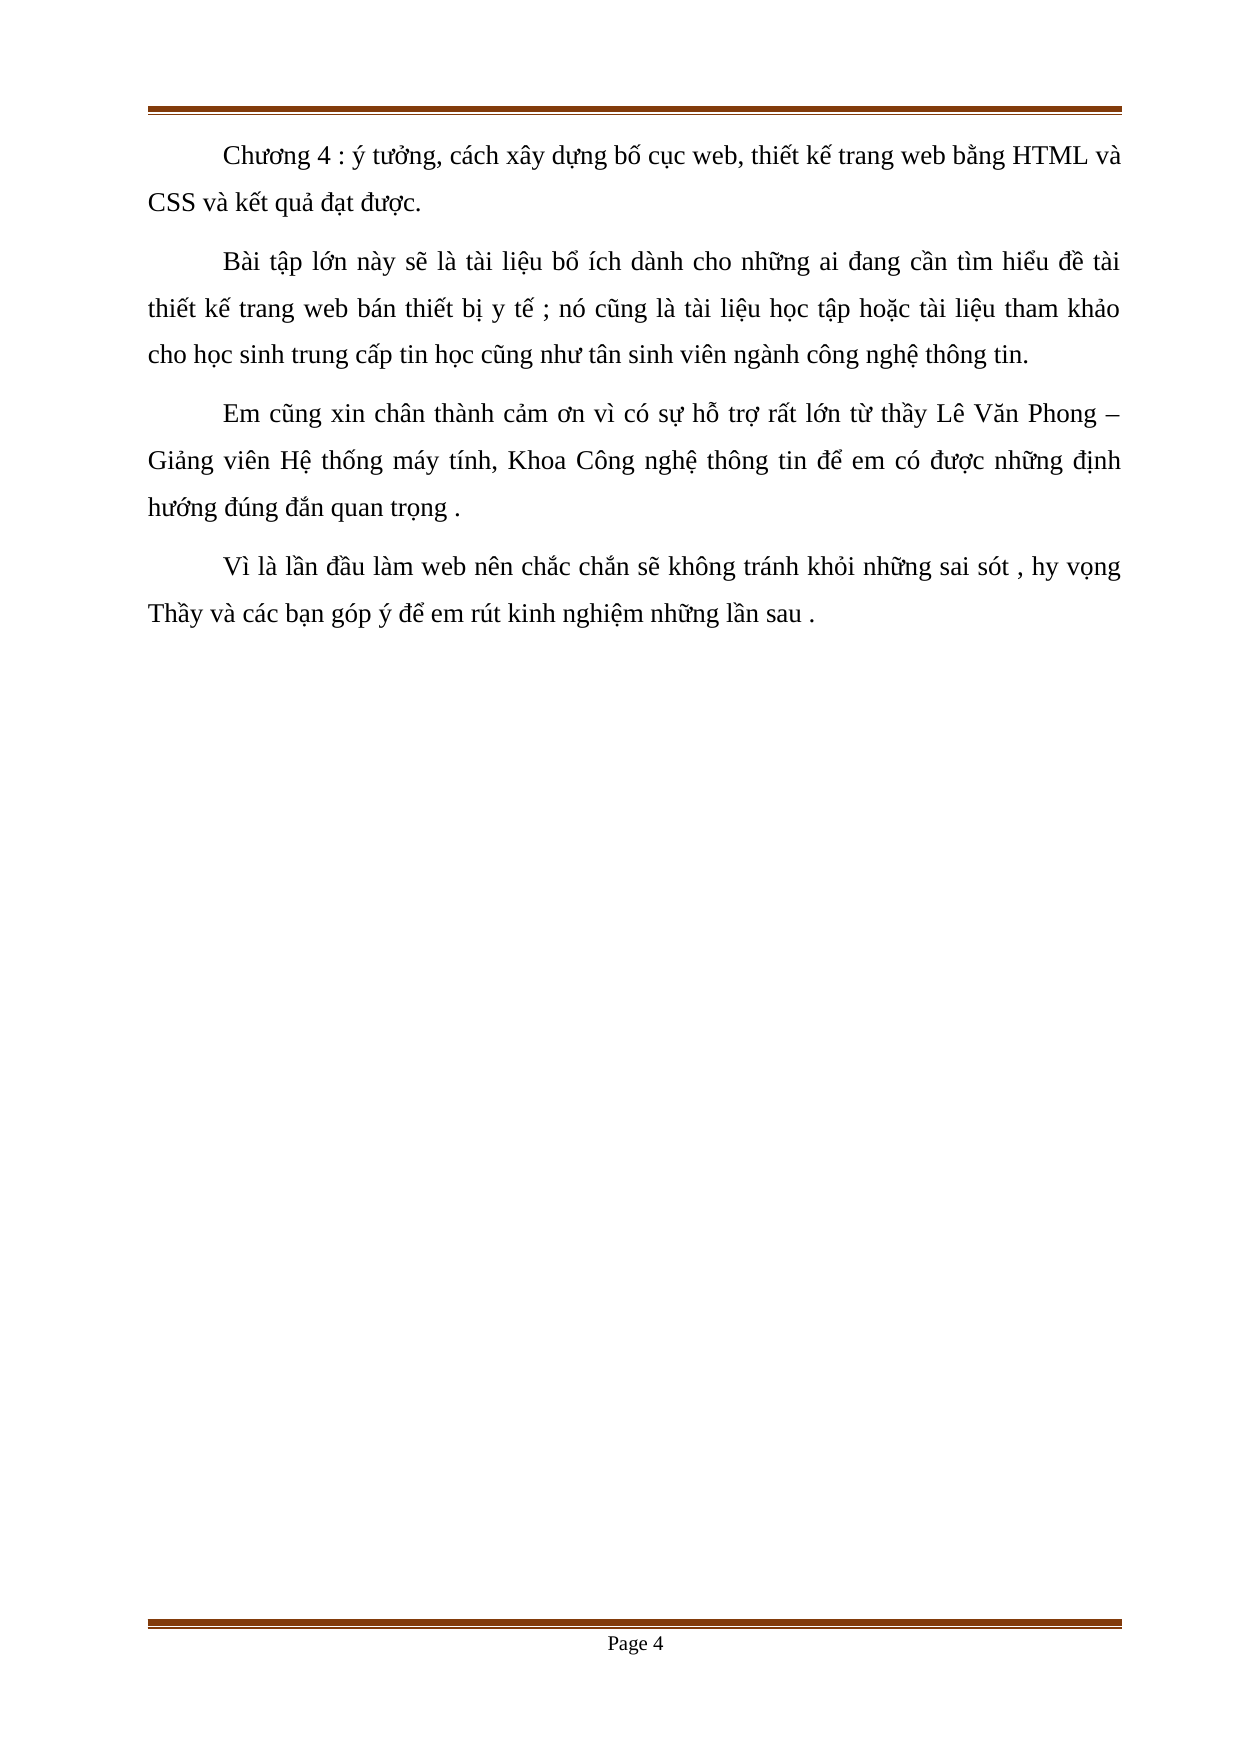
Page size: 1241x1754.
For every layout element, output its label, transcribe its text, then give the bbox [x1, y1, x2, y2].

text Vì là lần đầu làm web nên chắc chắn sẽ không tránh khỏi những sai sót , hy vọng Thầy và các bạn góp ý để em rút kinh nghiệm những lần sau . [148, 550, 1122, 628]
text Bài tập lớn này sẽ là tài liệu bổ ích dành cho những ai đang cần tìm hiểu đề tài thiết kế trang web bán thiết bị y tế ; nó cũng là tài liệu học tập hoặc tài liệu tham khảo cho học sinh trung cấp tin học cũng như tân sinh viên ngành công nghệ thông tin. [148, 245, 1122, 369]
text Chương 4 : ý tưởng, cách xây dựng bố cục web, thiết kế trang web bằng HTML và CSS và kết quả đạt được. [148, 139, 1122, 217]
text Em cũng xin chân thành cảm ơn vì có sự hỗ trợ rất lớn từ thầy Lê Văn Phong – Giảng viên Hệ thống máy tính, Khoa Công nghệ thông tin để em có được những định hướng đúng đắn quan trọng . [148, 398, 1122, 522]
